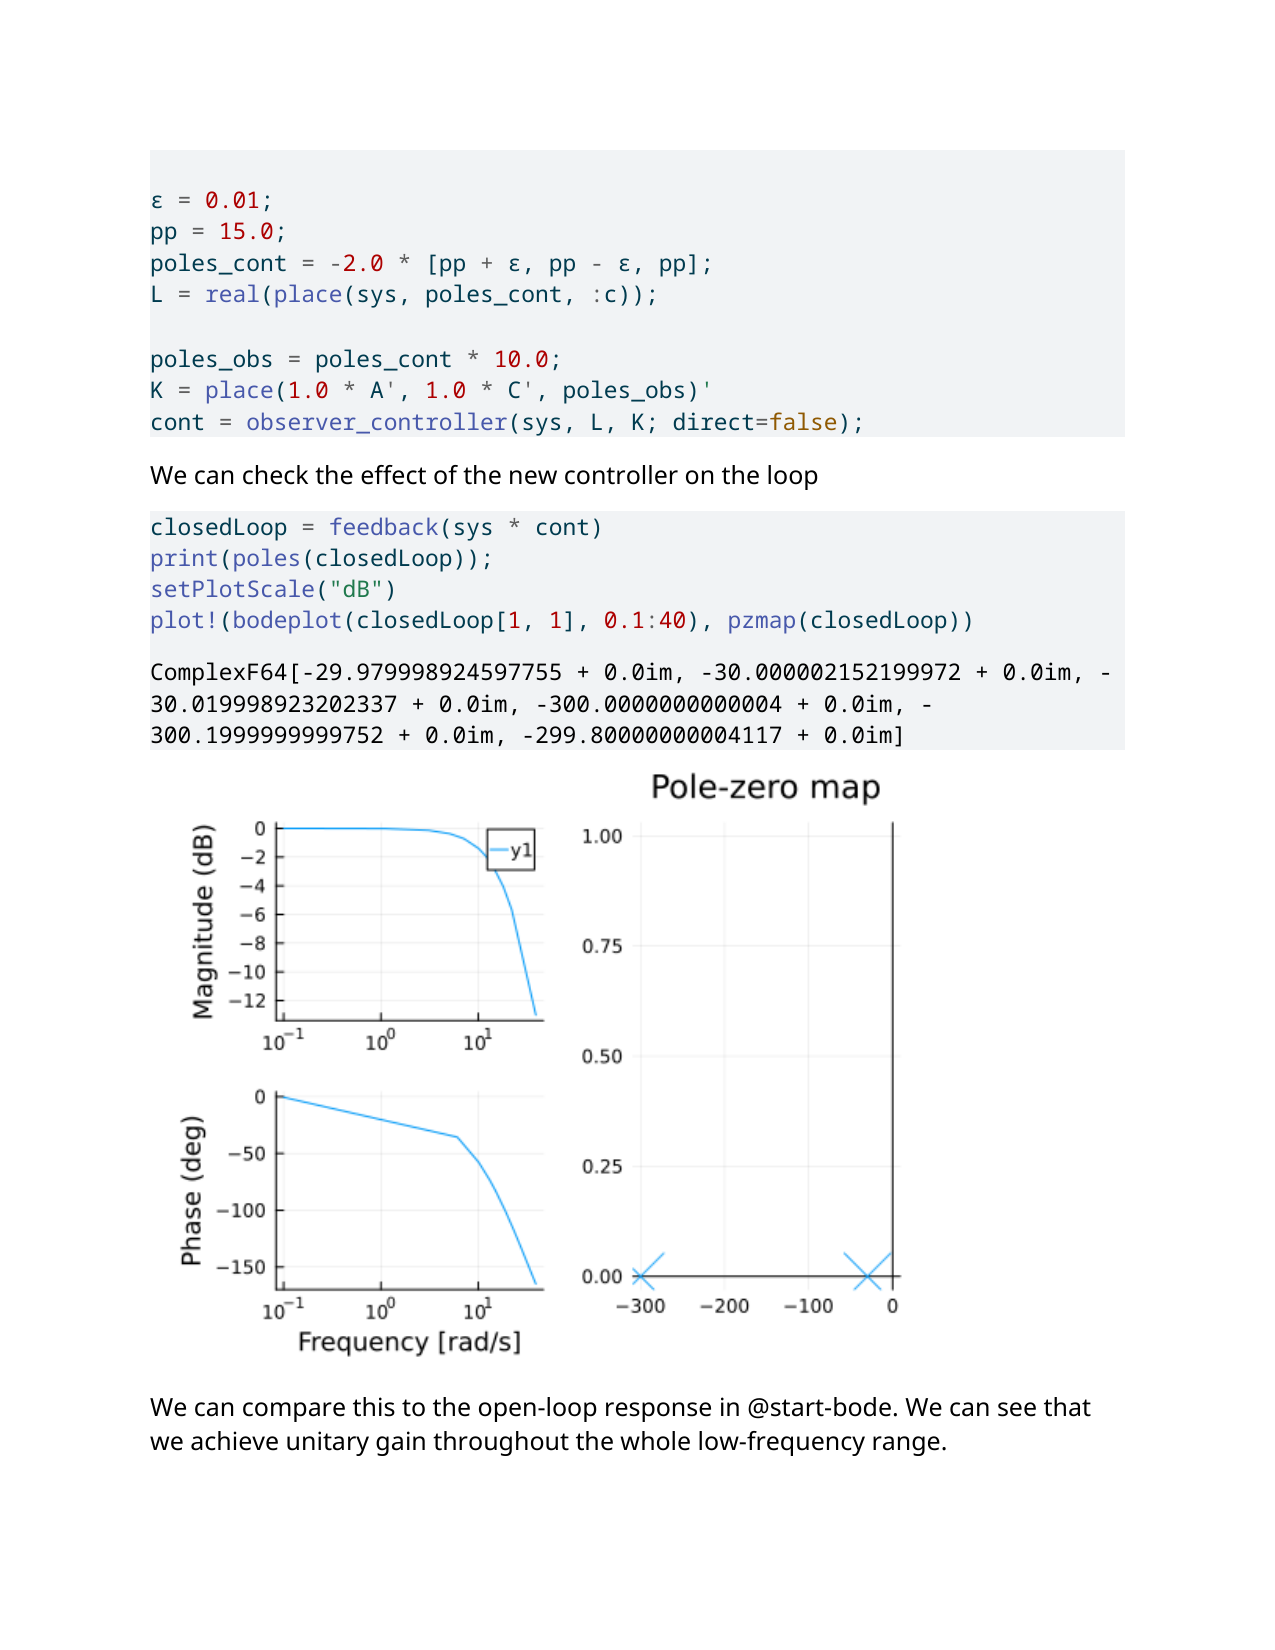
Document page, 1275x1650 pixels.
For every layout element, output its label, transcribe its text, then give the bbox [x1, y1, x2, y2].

text closedLoop = feedback(sys * cont) print(poles(closedLoop)); setPlotScale("dB") plot!(bodeplot(closedLoop[1, 1], 0.1:40), pzmap(closedLoop)) [397, 511, 1125, 636]
text We can compare this to the open-loop response in @start-bode. We can see that we achieve unitary gain throughout the whole low-frequency range. [150, 1390, 1125, 1458]
text We can check the effect of the new controller on the loop [150, 458, 1125, 492]
picture [168, 771, 919, 1371]
text ComplexF64[-29.979998924597755 + 0.0im, -30.000002152199972 + 0.0im, -30.019998923202337 + 0.0im, -300.0000000000004 + 0.0im, -300.1999999999752 + 0.0im, -299.80000000004117 + 0.0im] [150, 656, 1125, 750]
